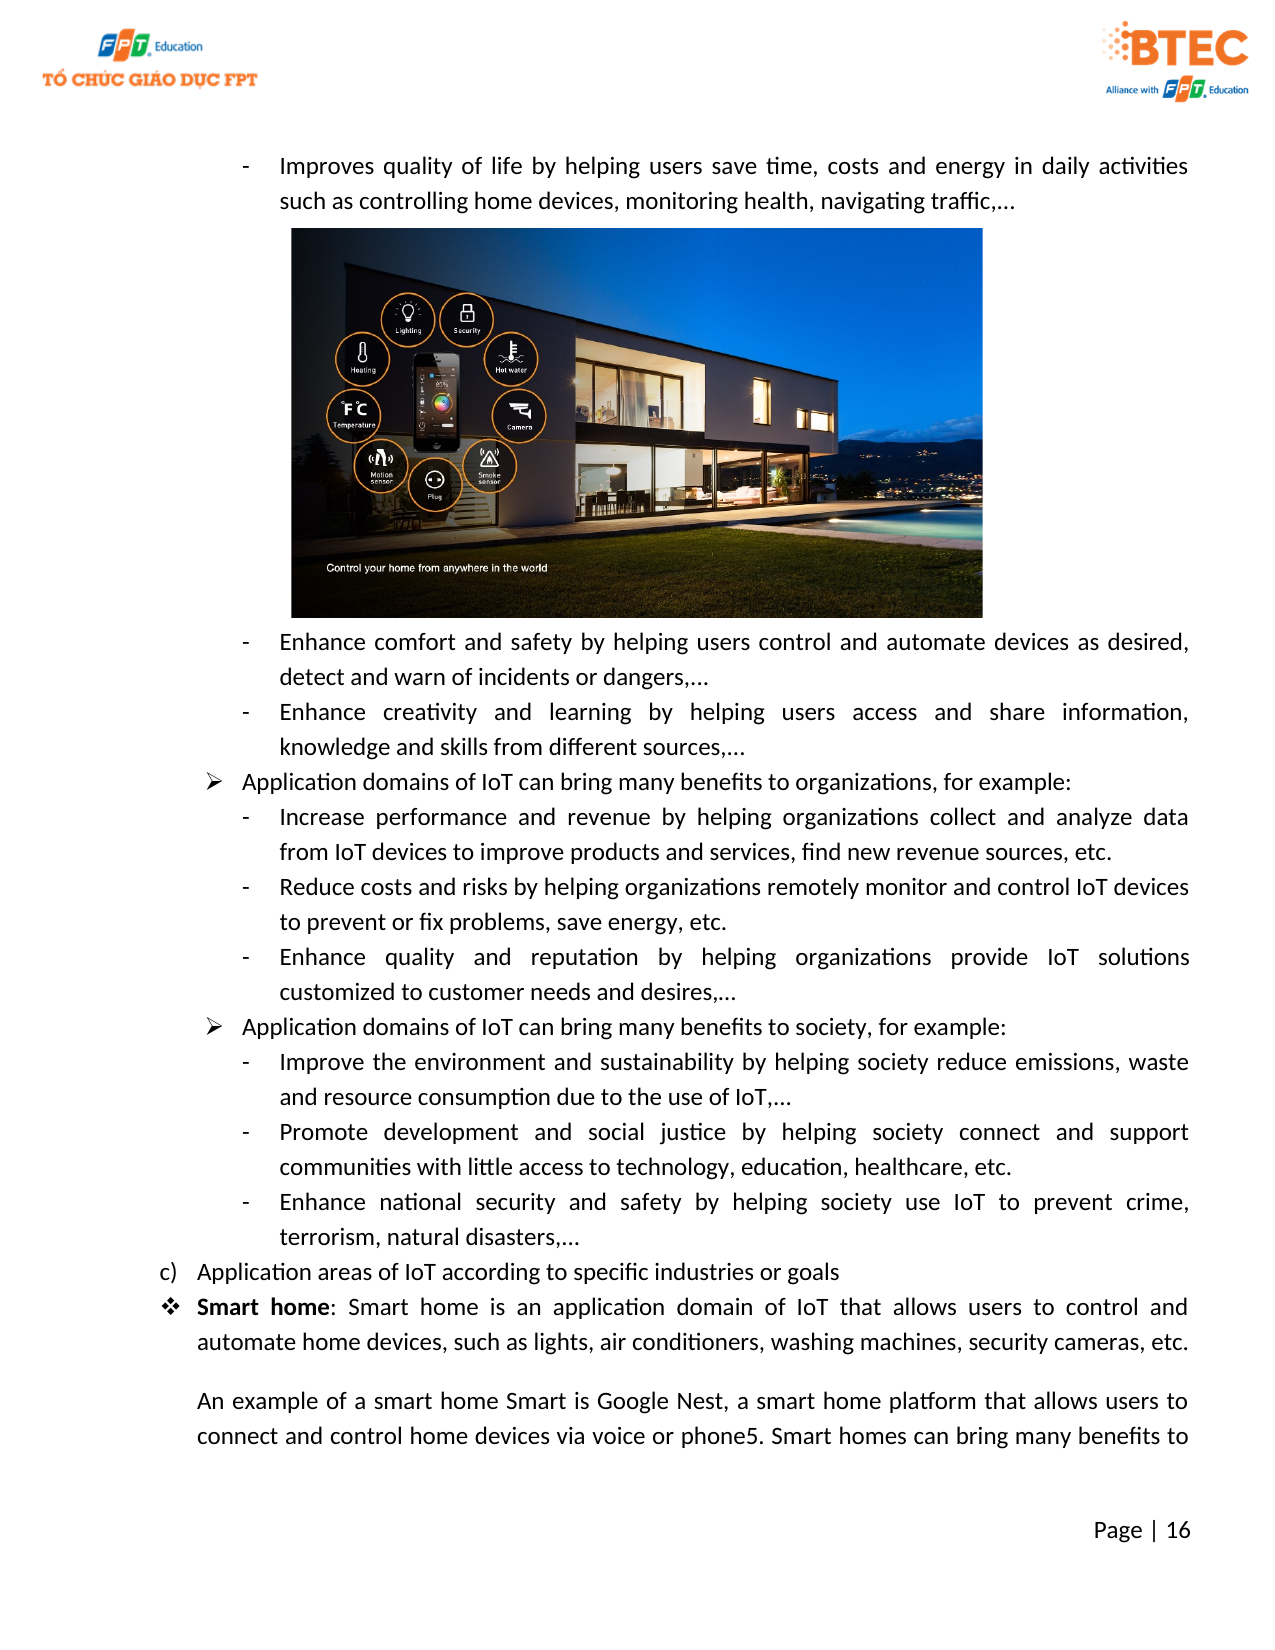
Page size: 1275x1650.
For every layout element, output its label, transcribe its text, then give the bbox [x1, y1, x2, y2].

list Improve the environment and sustainability by helping society reduce emissions, waste and resource consumption due to the use of IoT,... [242, 1047, 1191, 1112]
list Enhance quality and reputation by helping organizations provide IoT solutions customized to customer needs and desires,… [242, 942, 1191, 1007]
list Promote development and social justice by helping society connect and support communities with little access to technology, education, healthcare, etc. [242, 1117, 1191, 1182]
list Application domains of IoT can bring many benefits to society, for example: [204, 1012, 1191, 1042]
list Enhance national security and safety by helping society use IoT to prevent crime, terrorism, natural disasters,... [242, 1187, 1191, 1252]
list Increase performance and revenue by helping organizations collect and analyze data from IoT devices to improve products and services, find new revenue sources, etc. [242, 802, 1191, 867]
picture [31, 18, 266, 97]
list Application domains of IoT can bring many benefits to organizations, for example: [204, 767, 1191, 797]
list Application areas of IoT according to specific industries or goals [159, 1257, 1191, 1287]
picture [1099, 18, 1250, 105]
list Reduce costs and risks by helping organizations remotely monitor and control IoT devices to prevent or fix problems, save energy, etc. [242, 872, 1191, 937]
picture [291, 228, 983, 618]
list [159, 1292, 1191, 1450]
list Improves quality of life by helping users save time, costs and energy in daily activities such as controlling home devices, monitoring health, navigating traffic,... [242, 150, 1191, 216]
list Enhance creativity and learning by helping users access and share information, knowledge and skills from different sources,... [242, 697, 1191, 762]
